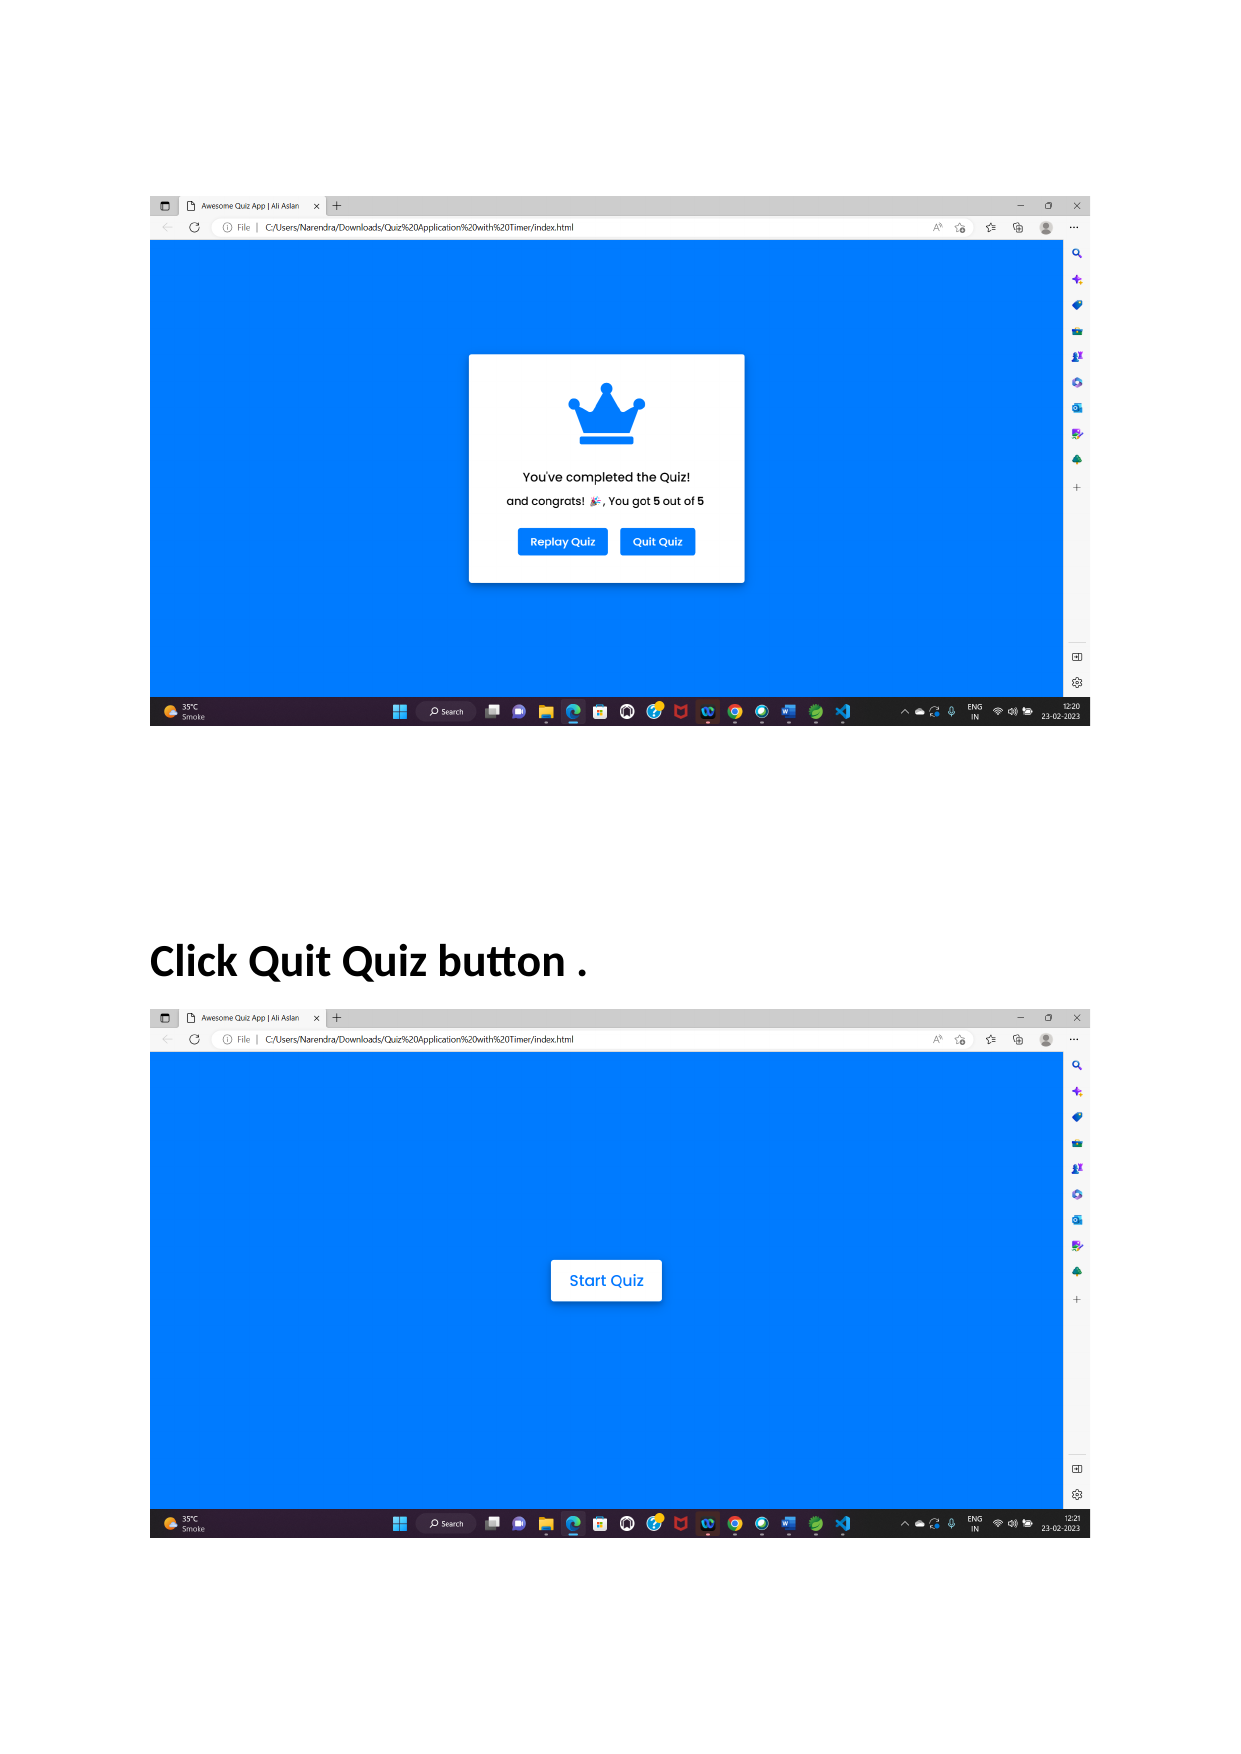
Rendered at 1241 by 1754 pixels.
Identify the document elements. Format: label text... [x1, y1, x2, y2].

text Click Quit Quiz button . [150, 932, 1090, 988]
picture [150, 196, 1091, 726]
picture [150, 1009, 1091, 1538]
